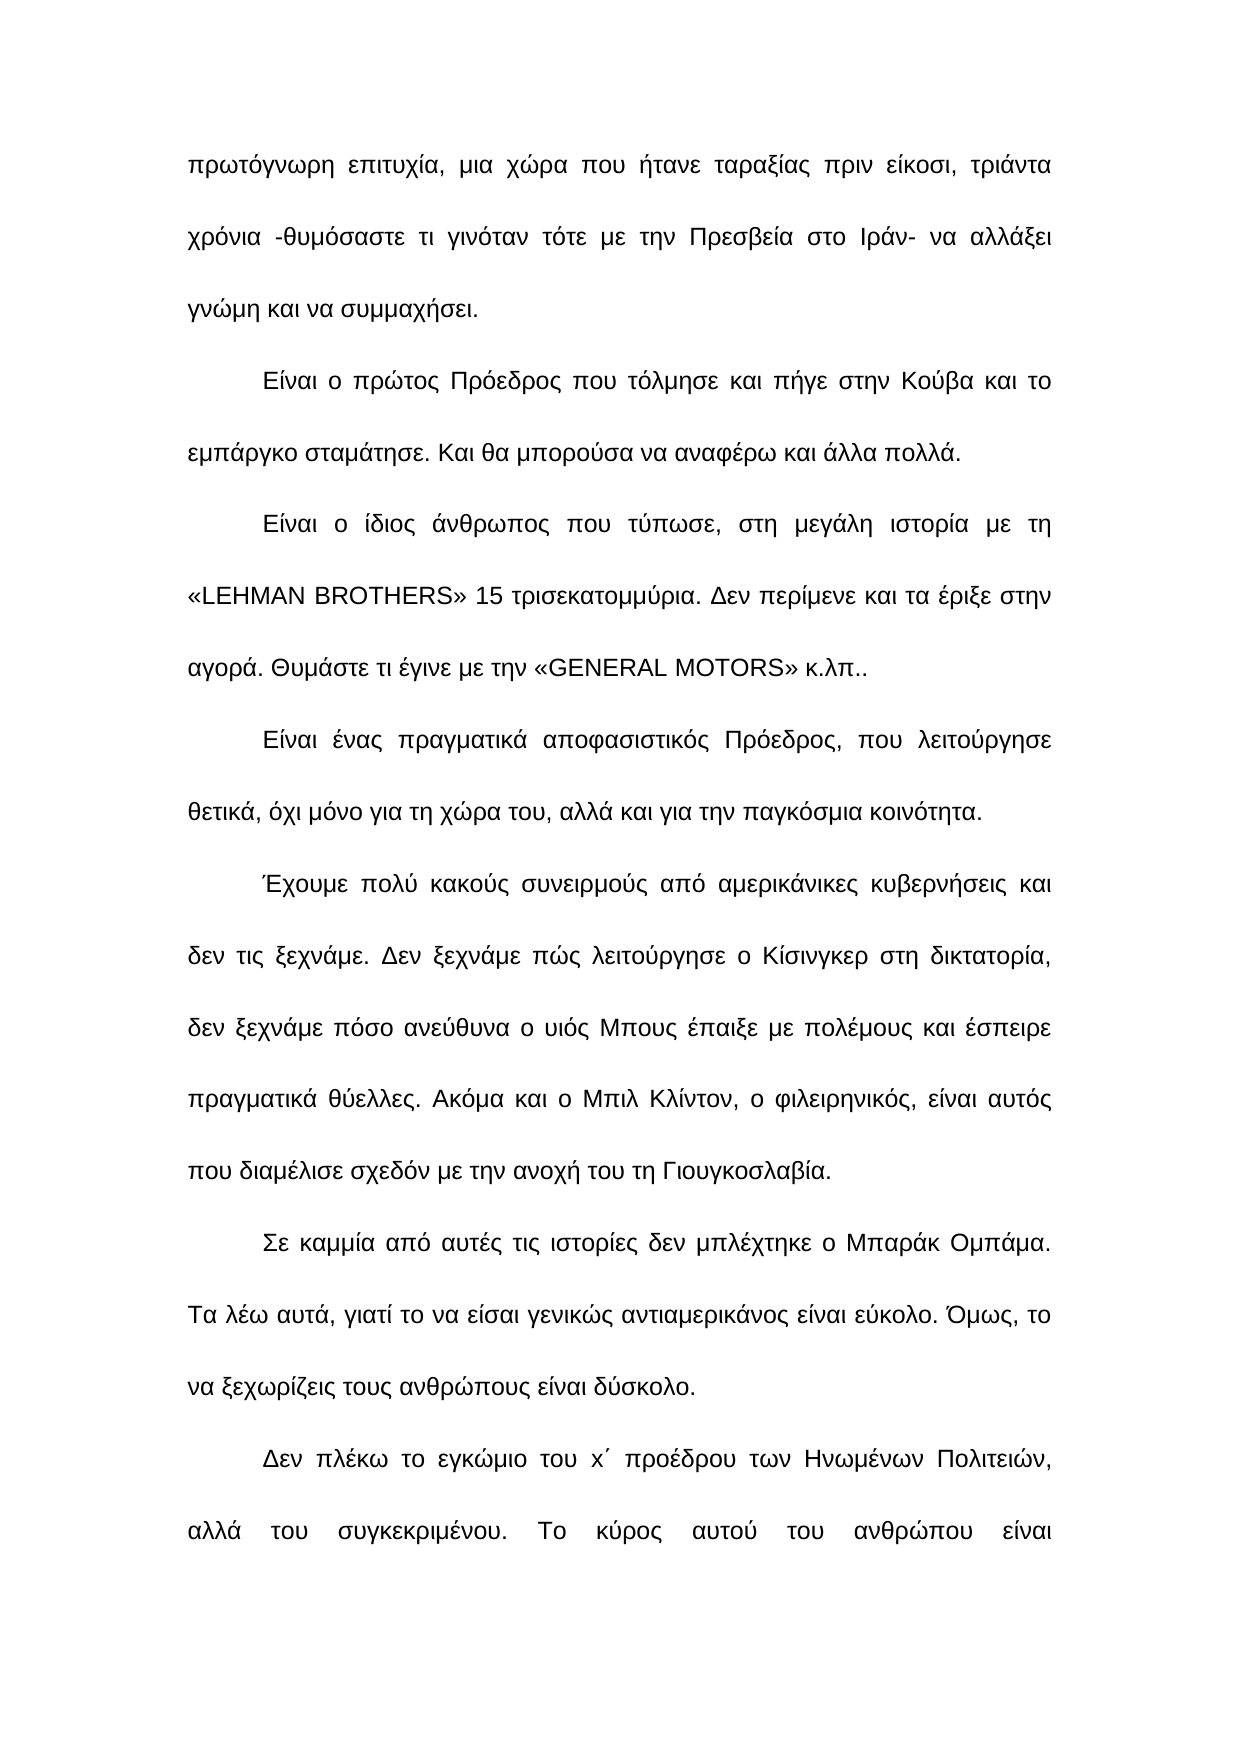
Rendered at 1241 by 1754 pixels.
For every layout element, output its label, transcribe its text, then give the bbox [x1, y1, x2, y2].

text Έχουμε πολύ κακούς συνειρμούς από αμερικάνικες κυβερνήσεις και δεν τις ξεχνάμε. Δεν ξεχνάμε πώς λειτούργησε ο Κίσινγκερ στη δικτατορία, δεν ξεχνάμε πόσο ανεύθυνα ο υιός Μπους έπαιξε με πολέμους και έσπειρε πραγματικά θύελλες. Ακόμα και ο Μπιλ Κλίντον, ο φιλειρηνικός, είναι αυτός που διαμέλισε σχεδόν με την ανοχή του τη Γιουγκοσλαβία. [187, 869, 1053, 1185]
text Σε καμμία από αυτές τις ιστορίες δεν μπλέχτηκε ο Μπαράκ Ομπάμα. Τα λέω αυτά, γιατί το να είσαι γενικώς αντιαμερικάνος είναι εύκολο. Όμως, το να ξεχωρίζεις τους ανθρώπους είναι δύσκολο. [187, 1228, 1053, 1401]
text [187, 150, 1053, 322]
text Είναι ένας πραγματικά αποφασιστικός Πρόεδρος, που λειτούργησε θετικά, όχι μόνο για τη χώρα του, αλλά και για την παγκόσμια κοινότητα. [187, 725, 1053, 826]
text Είναι ο ίδιος άνθρωπος που τύπωσε, στη μεγάλη ιστορία με τη «LEHMAN BROTHERS» 15 τρισεκατομμύρια. Δεν περίμενε και τα έριξε στην αγορά. Θυμάστε τι έγινε με την «GENERAL MOTORS» κ.λπ.. [187, 509, 1053, 682]
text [187, 1444, 1053, 1544]
text Είναι ο πρώτος Πρόεδρος που τόλμησε και πήγε στην Κούβα και το εμπάργκο σταμάτησε. Και θα μπορούσα να αναφέρω και άλλα πολλά. [187, 366, 1053, 466]
